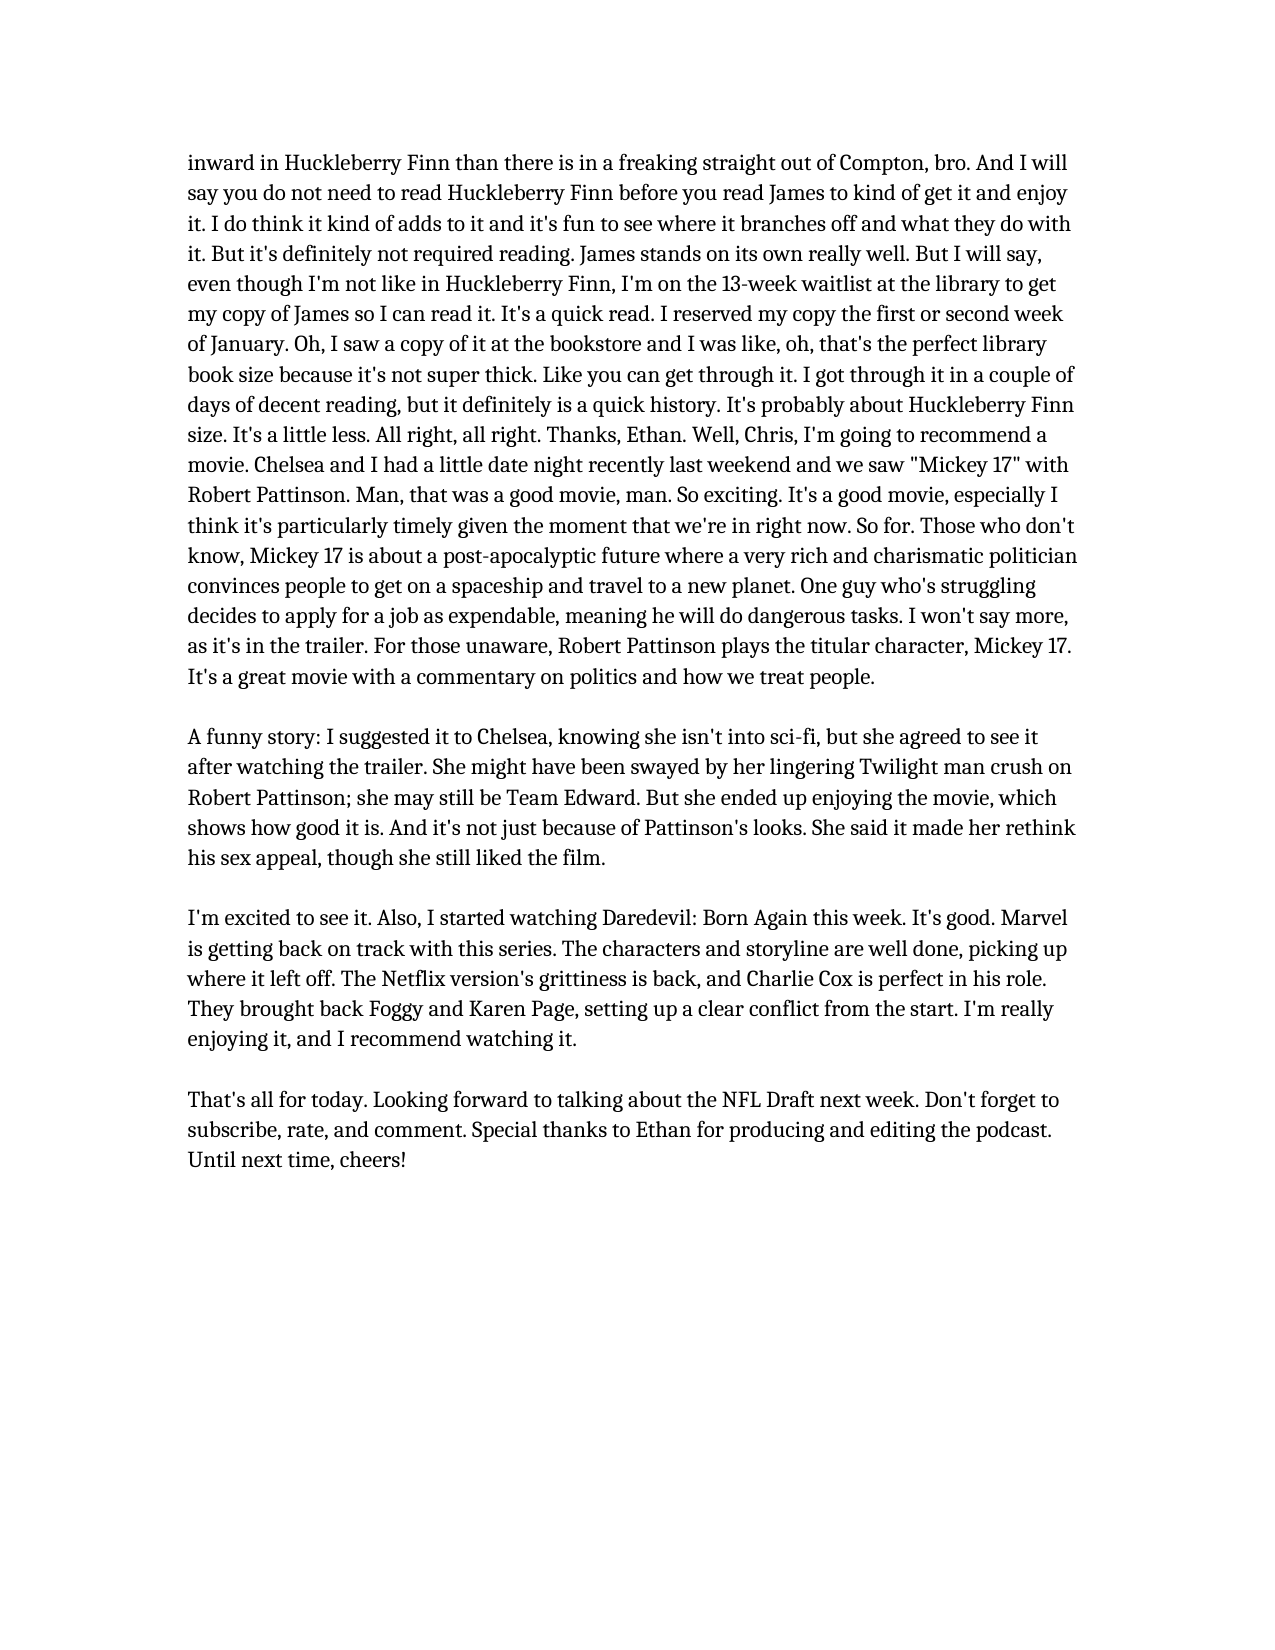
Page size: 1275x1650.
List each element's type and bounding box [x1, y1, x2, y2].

text [187, 150, 1087, 1173]
